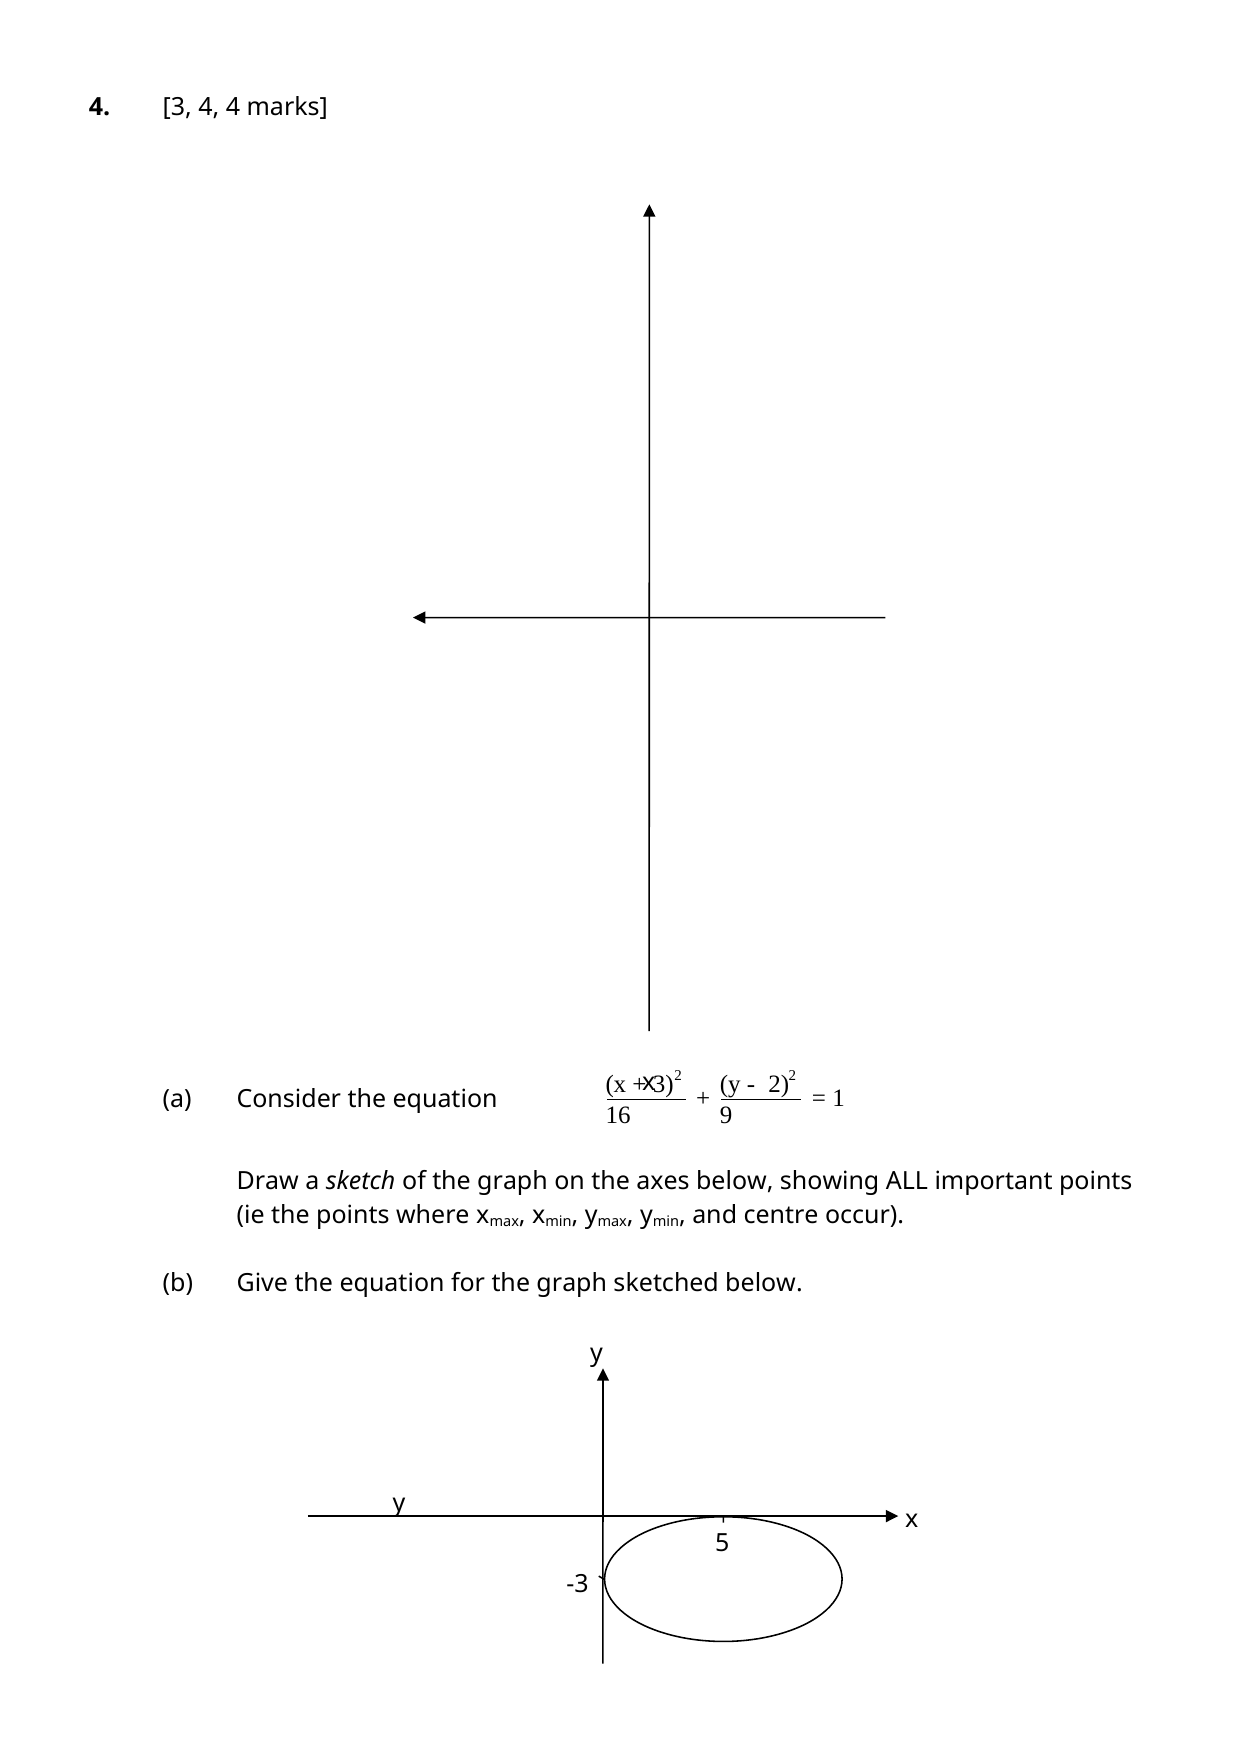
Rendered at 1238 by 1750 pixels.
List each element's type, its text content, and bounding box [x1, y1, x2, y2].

text (a) Consider the equation [162, 1066, 1152, 1128]
text 4. [3, 4, 4 marks] [89, 89, 1152, 123]
text Draw a sketch of the graph on the axes below, showing ALL important points (ie the points where xmax, xmin, ymax, ymin, and centre occur). [162, 1163, 1152, 1231]
text (b) Give the equation for the graph sketched below. [162, 1265, 1152, 1299]
